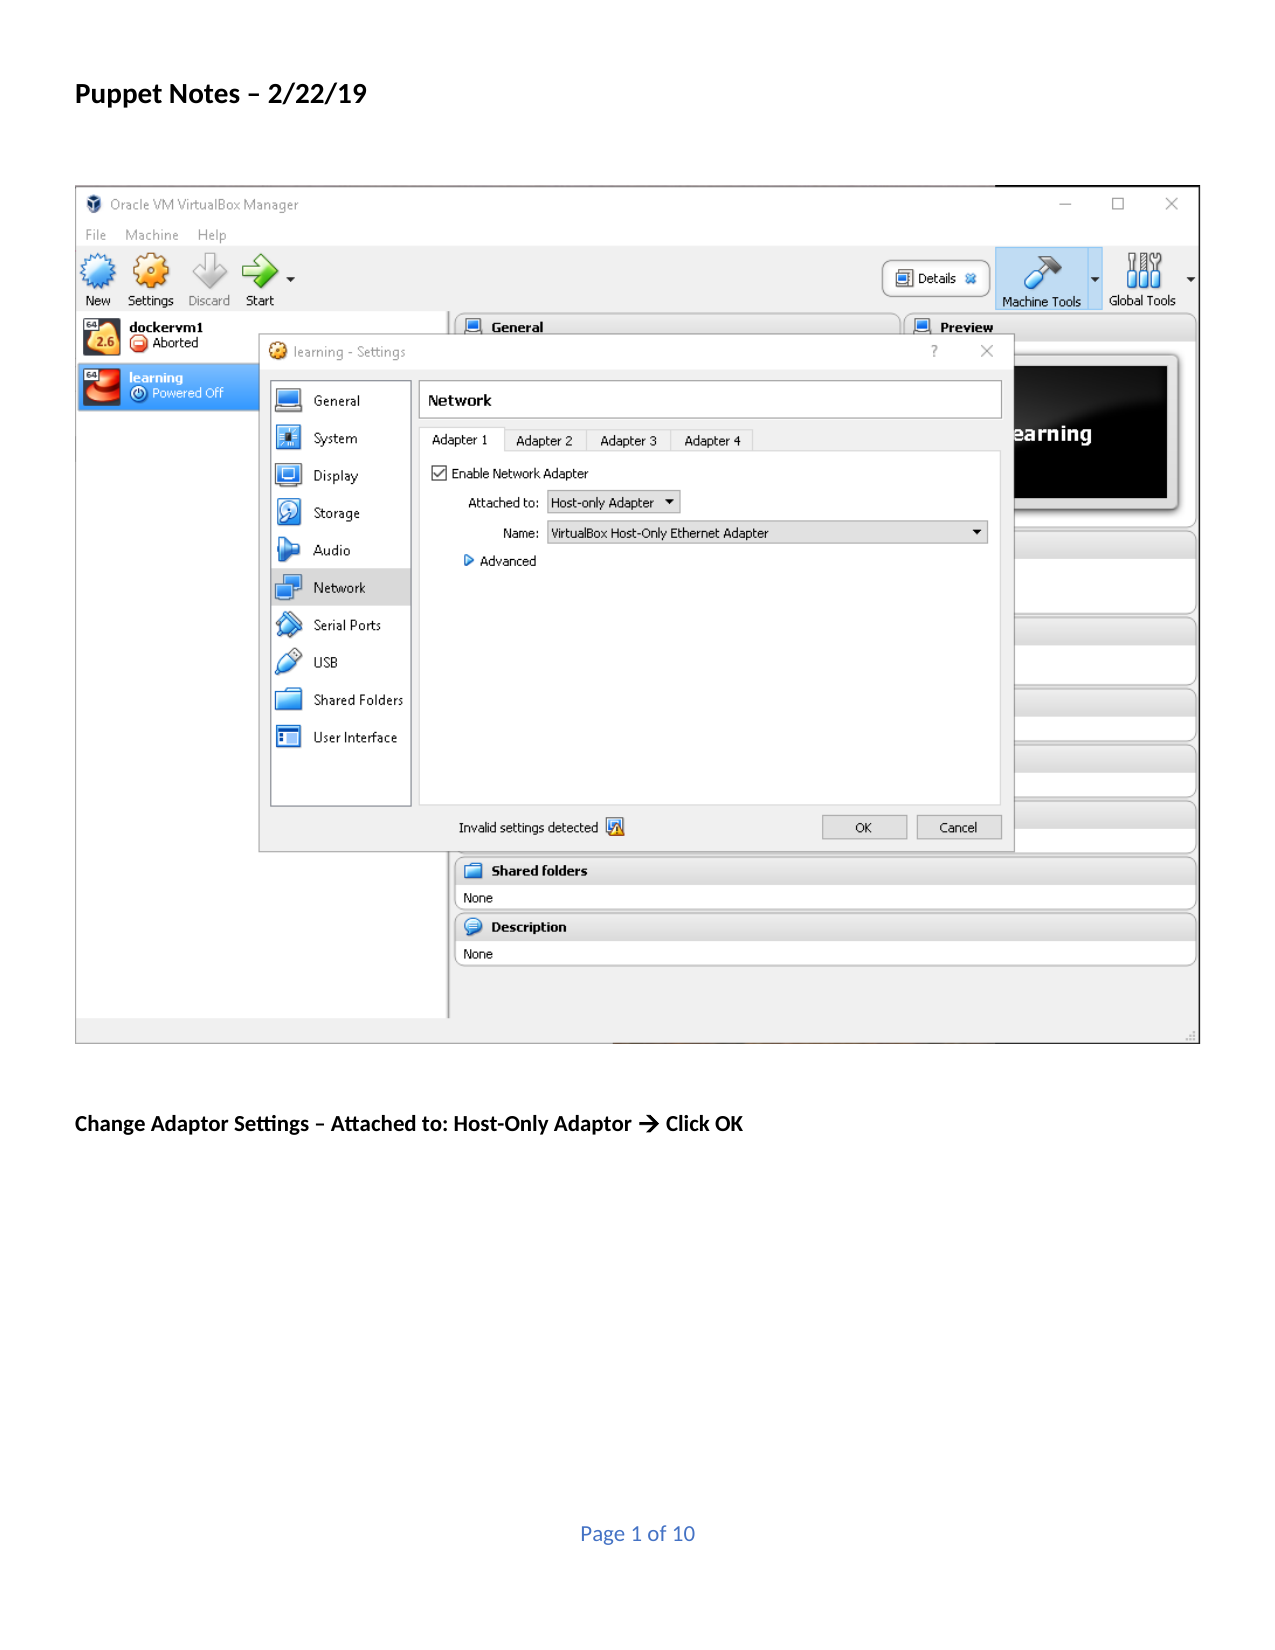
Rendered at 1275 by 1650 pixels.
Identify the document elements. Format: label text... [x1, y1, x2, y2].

text Puppet Notes – 2/22/19 [75, 75, 1200, 111]
picture [75, 185, 1200, 1044]
text Change Adaptor Settings – Attached to: Host-Only Adaptor Click OK [75, 1109, 1200, 1138]
